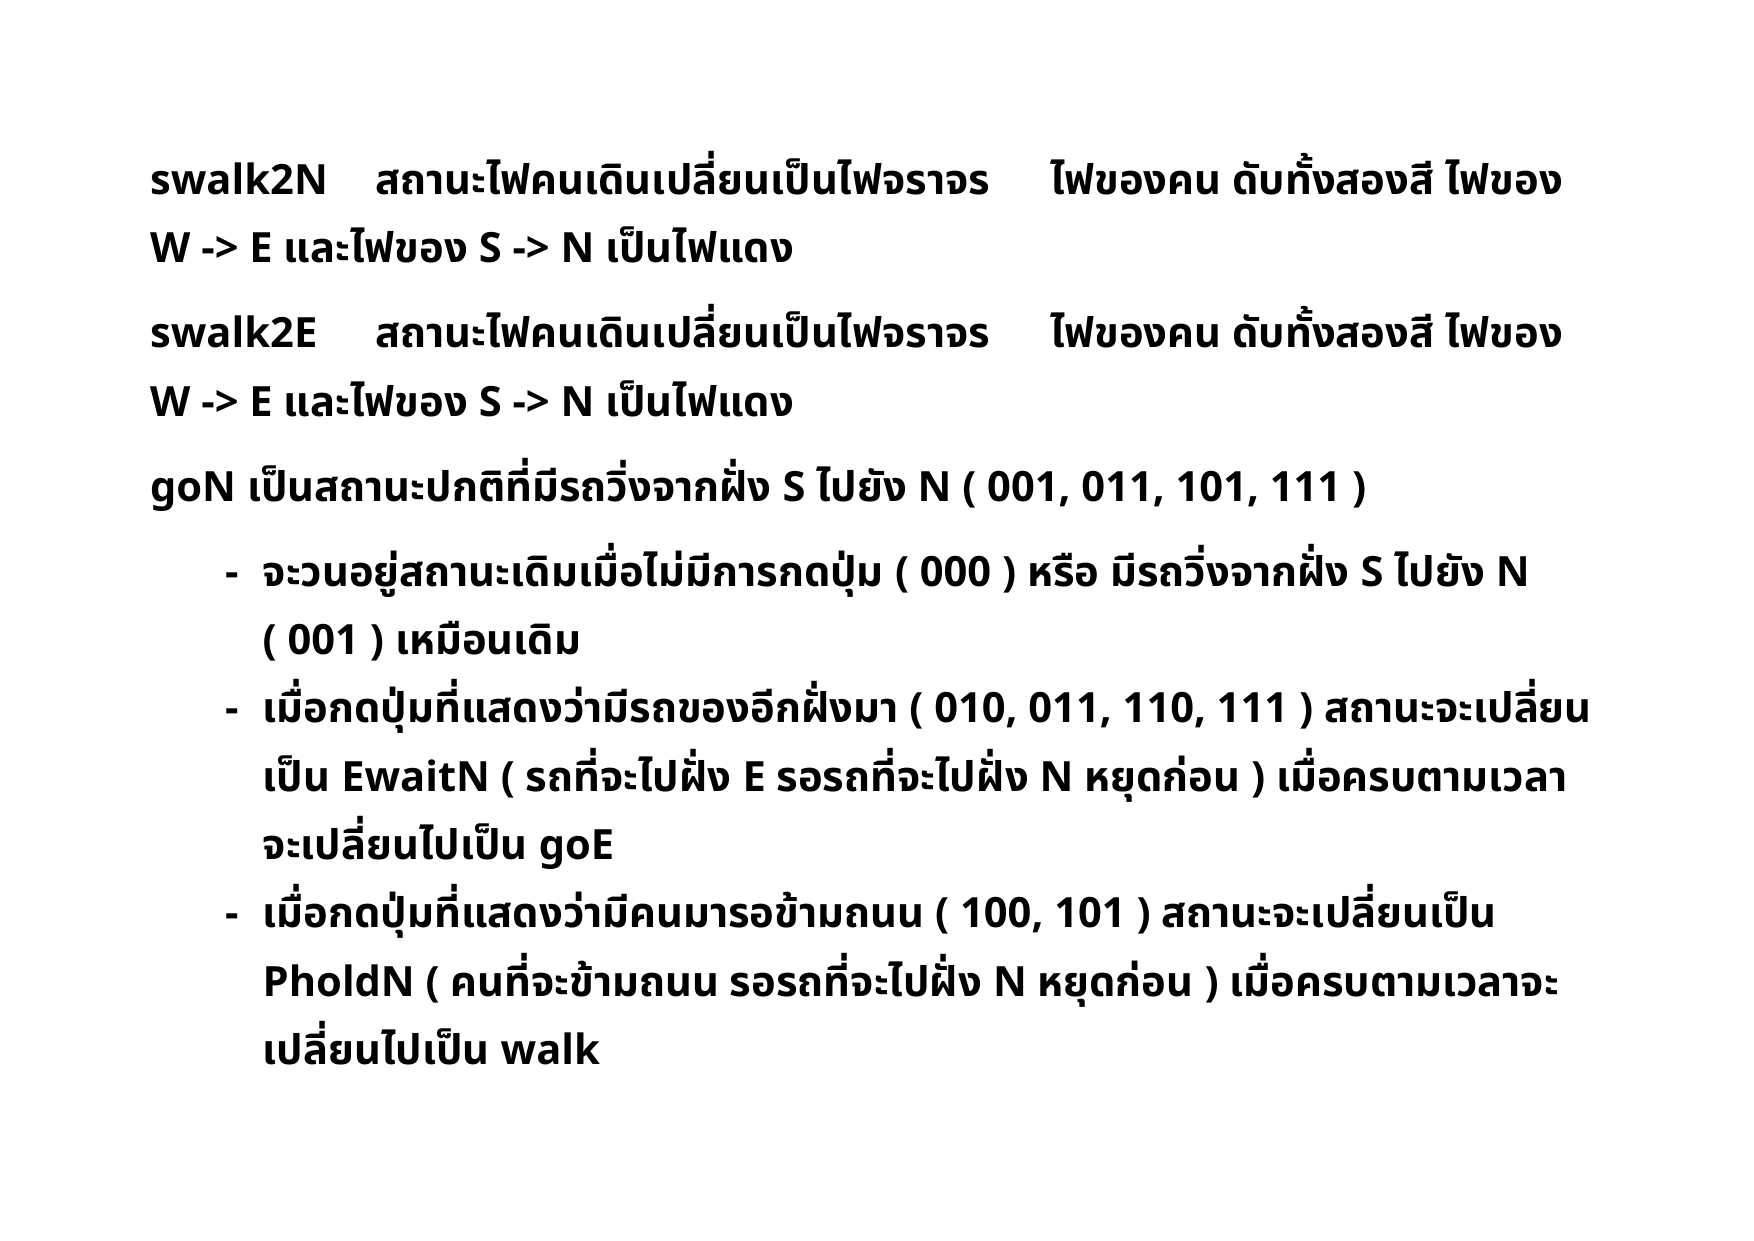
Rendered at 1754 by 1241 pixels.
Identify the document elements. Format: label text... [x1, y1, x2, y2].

text swalk2E สถานะไฟคนเดินเปลี่ยนเป็นไฟจราจร ไฟของคน ดับทั้งสองสี ไฟของ W -> E และไฟของ S -> N เป็นไฟแดง [150, 303, 1604, 435]
list จะวนอยู่สถานะเดิมเมื่อไม่มีการกดปุ่ม ( 000 ) หรือ มีรถวิ่งจากฝั่ง S ไปยัง N ( 001 ) เหมือนเดิม [225, 542, 1604, 673]
list เมื่อกดปุ่มที่แสดงว่ามีรถของอีกฝั่งมา ( 010, 011, 110, 111 ) สถานะจะเปลี่ยนเป็น EwaitN ( รถที่จะไปฝั่ง E รอรถที่จะไปฝั่ง N หยุดก่อน ) เมื่อครบตามเวลาจะเปลี่ยนไปเป็น goE [225, 678, 1604, 878]
text swalk2N สถานะไฟคนเดินเปลี่ยนเป็นไฟจราจร ไฟของคน ดับทั้งสองสี ไฟของ W -> E และไฟของ S -> N เป็นไฟแดง [150, 150, 1604, 282]
text goN เป็นสถานะปกติที่มีรถวิ่งจากฝั่ง S ไปยัง N ( 001, 011, 101, 111 ) [150, 457, 1604, 520]
list เมื่อกดปุ่มที่แสดงว่ามีคนมารอข้ามถนน ( 100, 101 ) สถานะจะเปลี่ยนเป็น PholdN ( คนที่จะข้ามถนน รอรถที่จะไปฝั่ง N หยุดก่อน ) เมื่อครบตามเวลาจะเปลี่ยนไปเป็น walk [225, 883, 1604, 1083]
